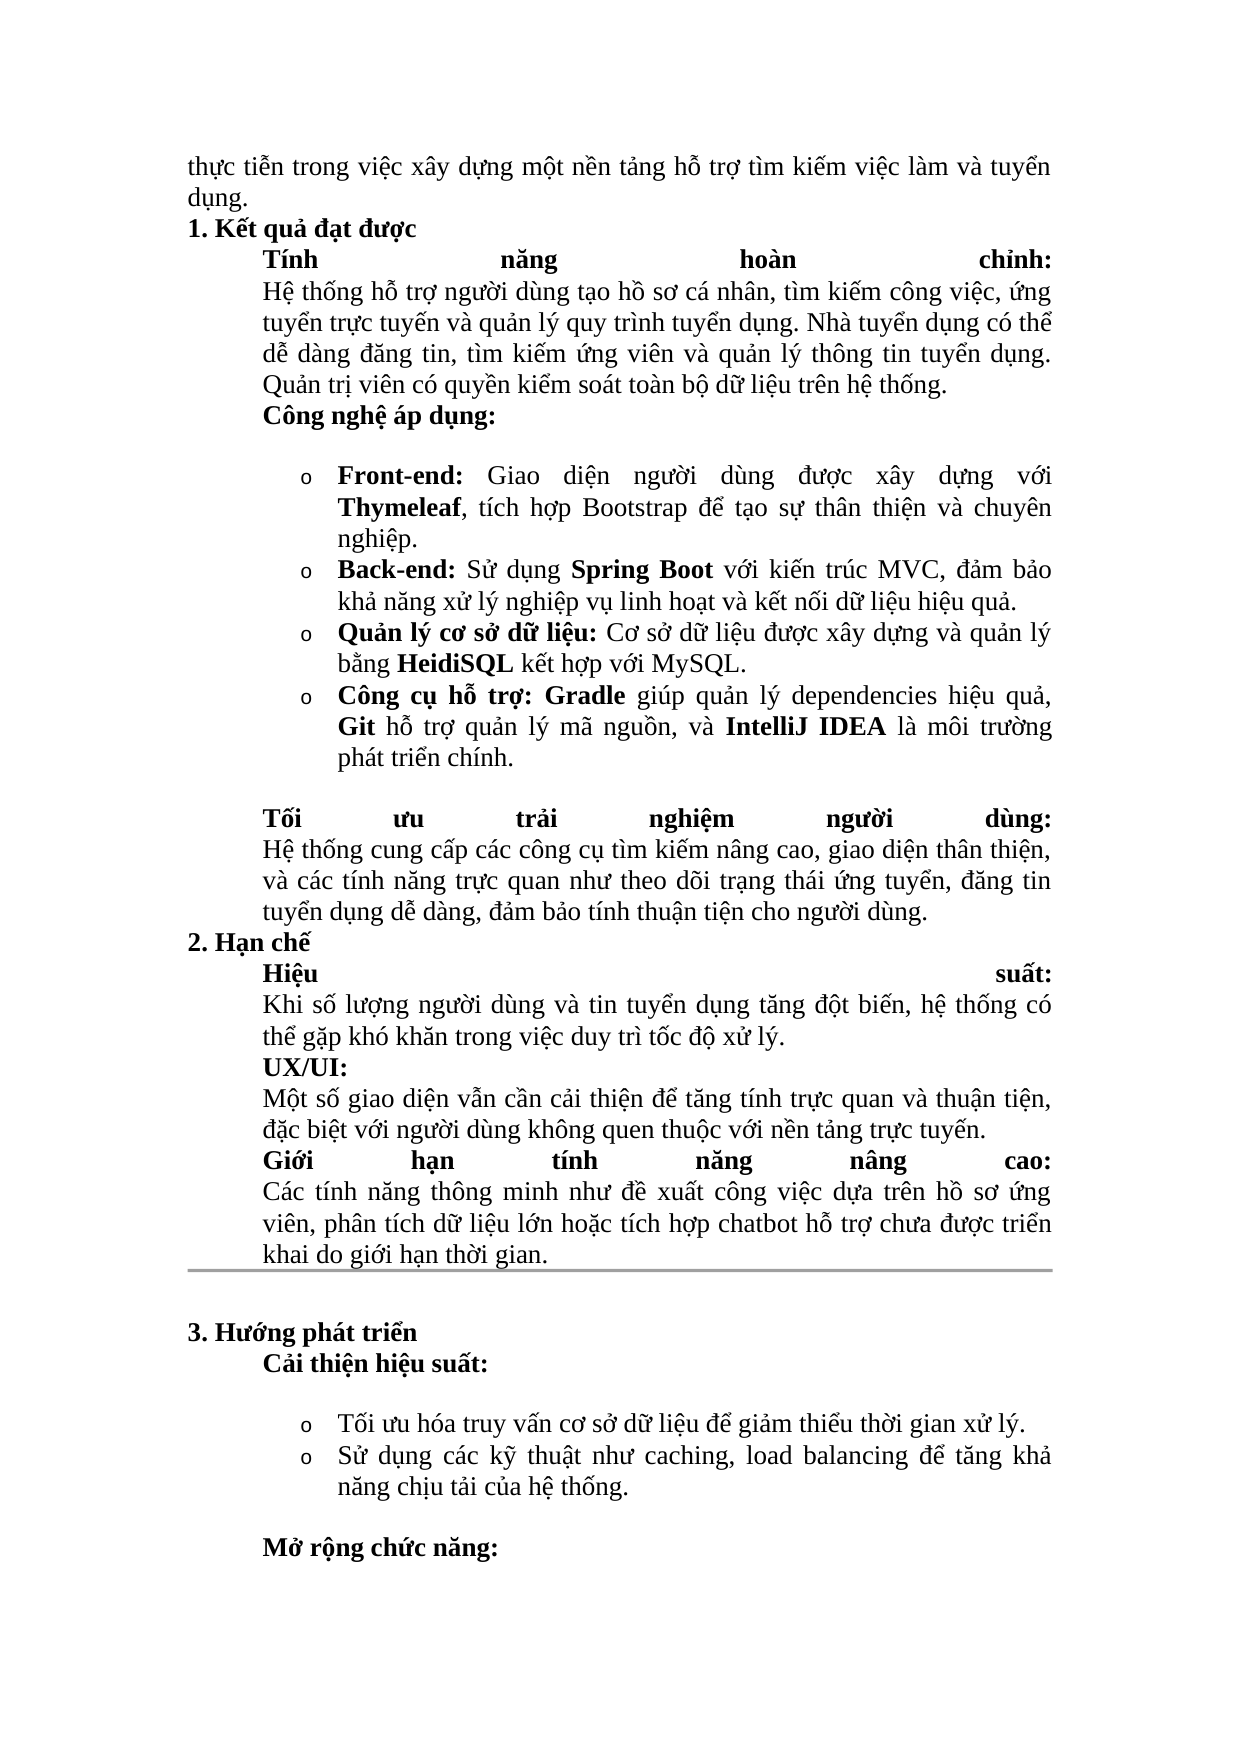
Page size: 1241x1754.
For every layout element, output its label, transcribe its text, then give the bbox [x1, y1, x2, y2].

subtitle 2. Hạn chế [187, 926, 1053, 957]
text Tính năng hoàn chỉnh: Hệ thống hỗ trợ người dùng tạo hồ sơ cá nhân, tìm kiếm công việc, ứng tuyển trực tuyến và quản lý quy trình tuyển dụng. Nhà tuyển dụng có thể dễ dàng đăng tin, tìm kiếm ứng viên và quản lý thông tin tuyển dụng. Quản trị viên có quyền kiểm soát toàn bộ dữ liệu trên hệ thống. [262, 243, 1053, 399]
text Giới hạn tính năng nâng cao: Các tính năng thông minh như đề xuất công việc dựa trên hồ sơ ứng viên, phân tích dữ liệu lớn hoặc tích hợp chatbot hỗ trợ chưa được triển khai do giới hạn thời gian. [262, 1144, 1053, 1268]
list Tối ưu hóa truy vấn cơ sở dữ liệu để giảm thiểu thời gian xử lý. [300, 1407, 1053, 1439]
list Quản lý cơ sở dữ liệu: Cơ sở dữ liệu được xây dựng và quản lý bằng HeidiSQL kết hợp với MySQL. [300, 616, 1053, 679]
list Front-end: Giao diện người dùng được xây dựng với Thymeleaf, tích hợp Bootstrap để tạo sự thân thiện và chuyên nghiệp. [300, 459, 1053, 553]
list Công cụ hỗ trợ: Gradle giúp quản lý dependencies hiệu quả, Git hỗ trợ quản lý mã nguồn, và IntelliJ IDEA là môi trường phát triển chính. [300, 679, 1053, 773]
text Hiệu suất: Khi số lượng người dùng và tin tuyển dụng tăng đột biến, hệ thống có thể gặp khó khăn trong việc duy trì tốc độ xử lý. [262, 957, 1053, 1051]
text UX/UI: Một số giao diện vẫn cần cải thiện để tăng tính trực quan và thuận tiện, đặc biệt với người dùng không quen thuộc với nền tảng trực tuyến. [262, 1051, 1053, 1144]
text Công nghệ áp dụng: [262, 399, 1053, 430]
text Mở rộng chức năng: [262, 1531, 1053, 1562]
list Back-end: Sử dụng Spring Boot với kiến trúc MVC, đảm bảo khả năng xử lý nghiệp vụ linh hoạt và kết nối dữ liệu hiệu quả. [300, 553, 1053, 616]
list Sử dụng các kỹ thuật như caching, load balancing để tăng khả năng chịu tải của hệ thống. [300, 1439, 1053, 1502]
text Cải thiện hiệu suất: [262, 1347, 1053, 1378]
text Tối ưu trải nghiệm người dùng: Hệ thống cung cấp các công cụ tìm kiếm nâng cao, giao diện thân thiện, và các tính năng trực quan như theo dõi trạng thái ứng tuyển, đăng tin tuyển dụng dễ dàng, đảm bảo tính thuận tiện cho người dùng. [262, 802, 1053, 926]
subtitle 3. Hướng phát triển [187, 1316, 1053, 1347]
subtitle 1. Kết quả đạt được [187, 212, 1053, 243]
